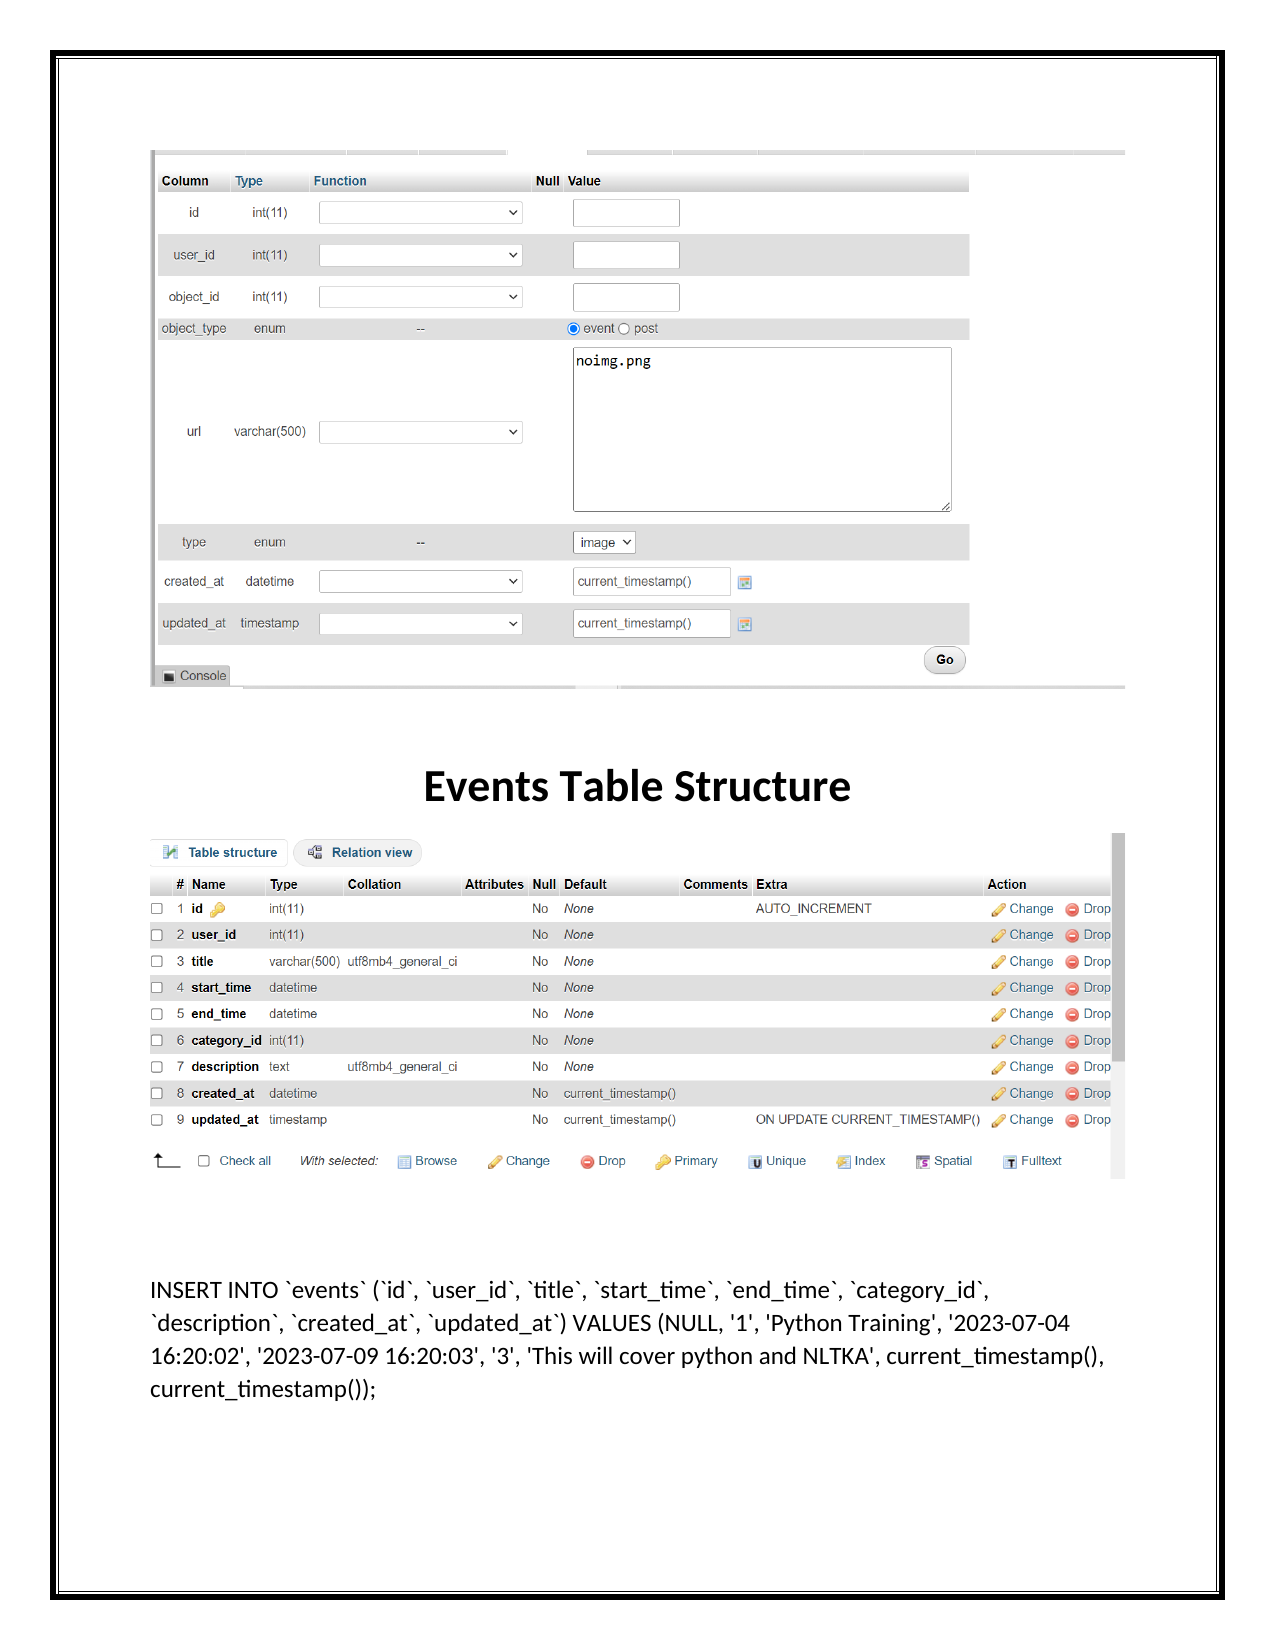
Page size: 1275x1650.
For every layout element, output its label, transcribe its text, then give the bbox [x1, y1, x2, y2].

picture [150, 833, 1125, 1179]
picture [150, 150, 1125, 689]
text Events Table Structure [150, 757, 1125, 813]
text INSERT INTO `events` (`id`, `user_id`, `title`, `start_time`, `end_time`, `category_id`, `description`, `created_at`, `updated_at`) VALUES (NULL, '1', 'Python Training', '2023-07-04 16:20:02', '2023-07-09 16:20:03', '3', 'This will cover python and NLTKA', current_timestamp(), current_timestamp()); [150, 1274, 1125, 1404]
